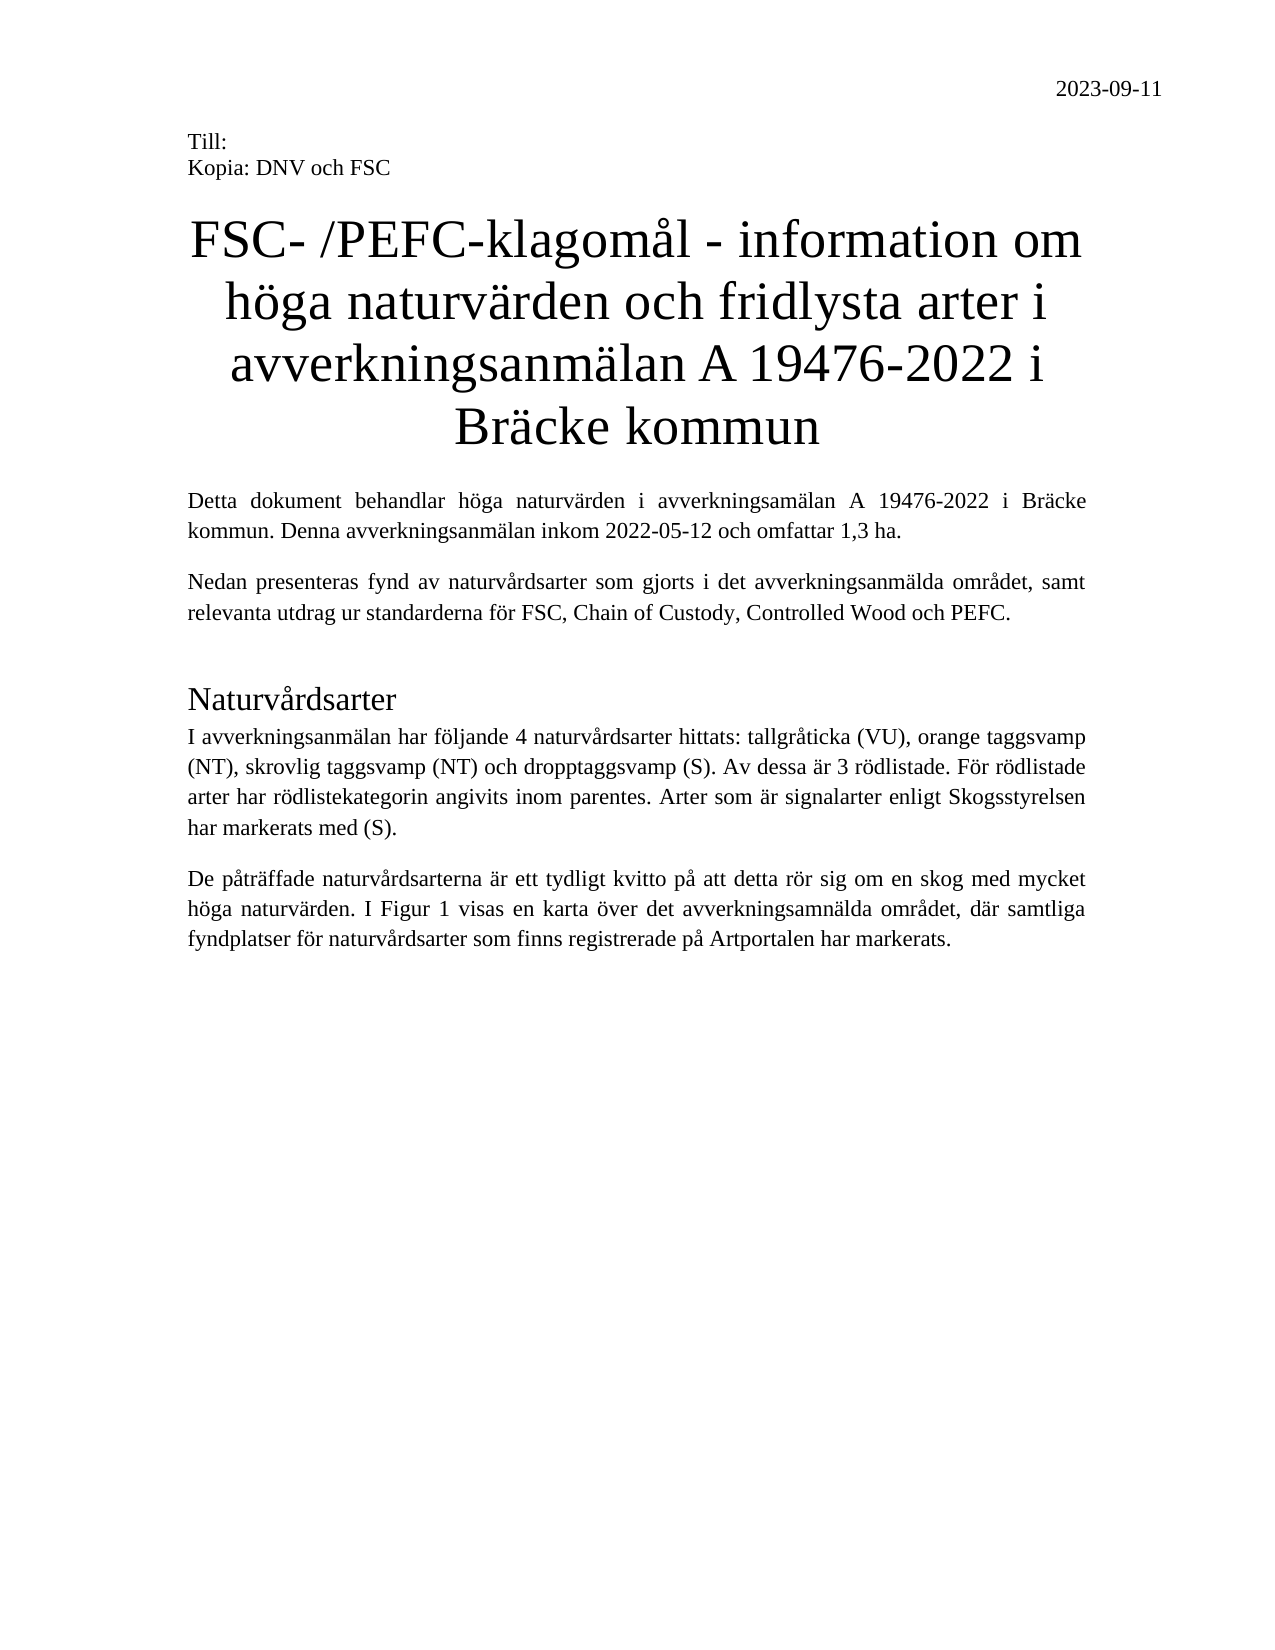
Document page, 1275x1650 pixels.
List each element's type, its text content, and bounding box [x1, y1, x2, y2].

text I avverkningsanmälan har följande 4 naturvårdsarter hittats: tallgråticka (VU), orange taggsvamp (NT), skrovlig taggsvamp (NT) och dropptaggsvamp (S). Av dessa är 3 rödlistade. För rödlistade arter har rödlistekategorin angivits inom parentes. Arter som är signalarter enligt Skogsstyrelsen har markerats med (S). [187, 723, 1087, 840]
text Detta dokument behandlar höga naturvärden i avverkningsamälan A 19476-2022 i Bräcke kommun. Denna avverkningsanmälan inkom 2022-05-12 och omfattar 1,3 ha. [187, 487, 1087, 544]
title FSC- /PEFC-klagomål - information om höga naturvärden och fridlysta arter i avverkningsanmälan A 19476-2022 i Bräcke kommun [187, 207, 1087, 456]
text De påträffade naturvårdsarterna är ett tydligt kvitto på att detta rör sig om en skog med mycket höga naturvärden. I Figur 1 visas en karta över det avverkningsamnälda området, där samtliga fyndplatser för naturvårdsarter som finns registrerade på Artportalen har markerats. [187, 864, 1087, 951]
subtitle Naturvårdsarter [187, 679, 1087, 717]
text Nedan presenteras fynd av naturvårdsarter som gjorts i det avverkningsanmälda området, samt relevanta utdrag ur standarderna för FSC, Chain of Custody, Controlled Wood och PEFC. [187, 568, 1087, 625]
